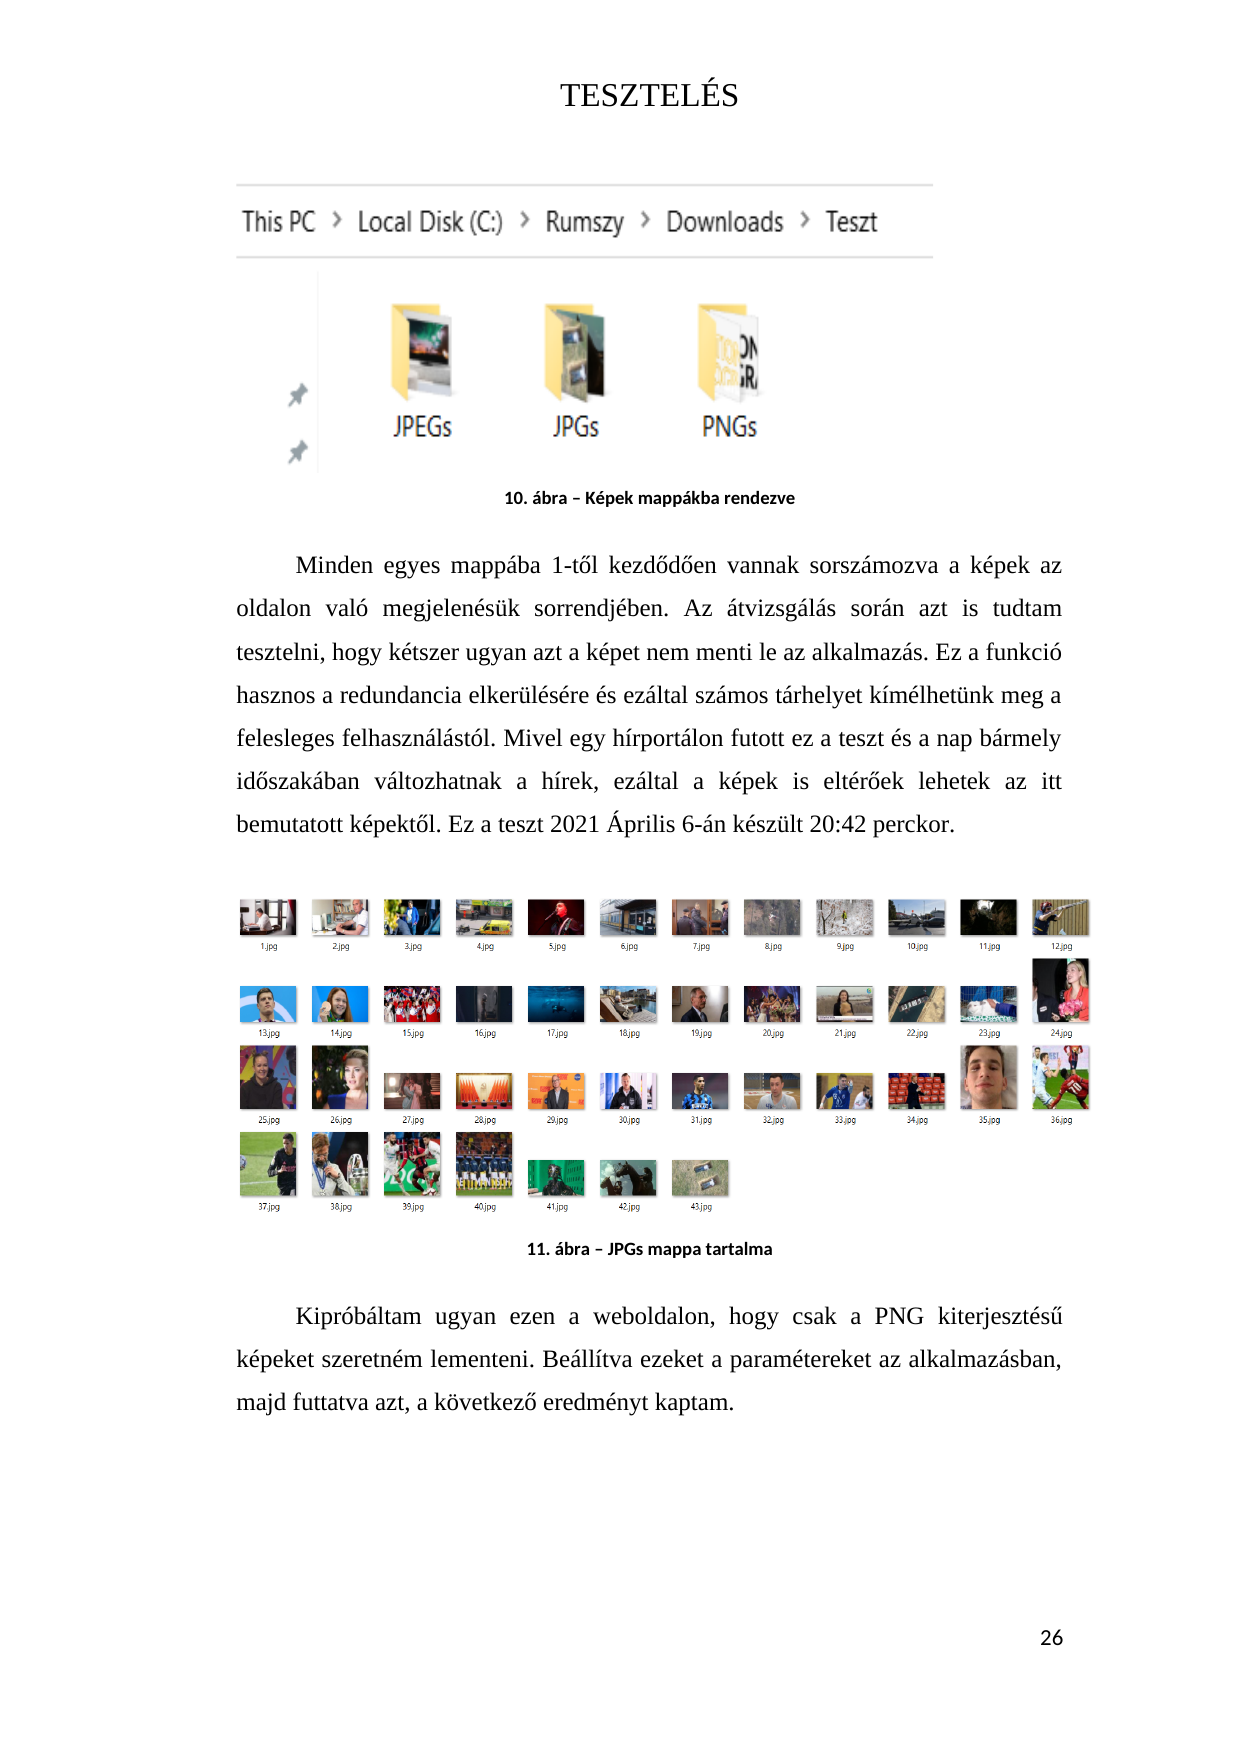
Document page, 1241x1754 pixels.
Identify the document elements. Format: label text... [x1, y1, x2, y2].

text Kipróbáltam ugyan ezen a weboldalon, hogy csak a PNG kiterjesztésű képeket szeretném lementeni. Beállítva ezeket a paramétereket az alkalmazásban, majd futtatva azt, a következő eredményt kaptam. [236, 1301, 1063, 1416]
text Minden egyes mappába 1-től kezdődően vannak sorszámozva a képek az oldalon való megjelenésük sorrendjében. Az átvizsgálás során azt is tudtam tesztelni, hogy kétszer ugyan azt a képet nem menti le az alkalmazás. Ez a funkció hasznos a redundancia elkerülésére és ezáltal számos tárhelyet kímélhetünk meg a felesleges felhasználástól. Mivel egy hírportálon futott ez a teszt és a nap bármely időszakában változhatnak a hírek, ezáltal a képek is eltérőek lehetek az itt bemutatott képektől. Ez a teszt 2021 Április 6-án készült 20:42 perckor. [236, 550, 1063, 838]
picture [236, 868, 1098, 1224]
picture [236, 177, 934, 473]
text 10. ábra – Képek mappákba rendezve [236, 486, 1063, 509]
text 11. ábra – JPGs mappa tartalma [236, 1237, 1063, 1260]
